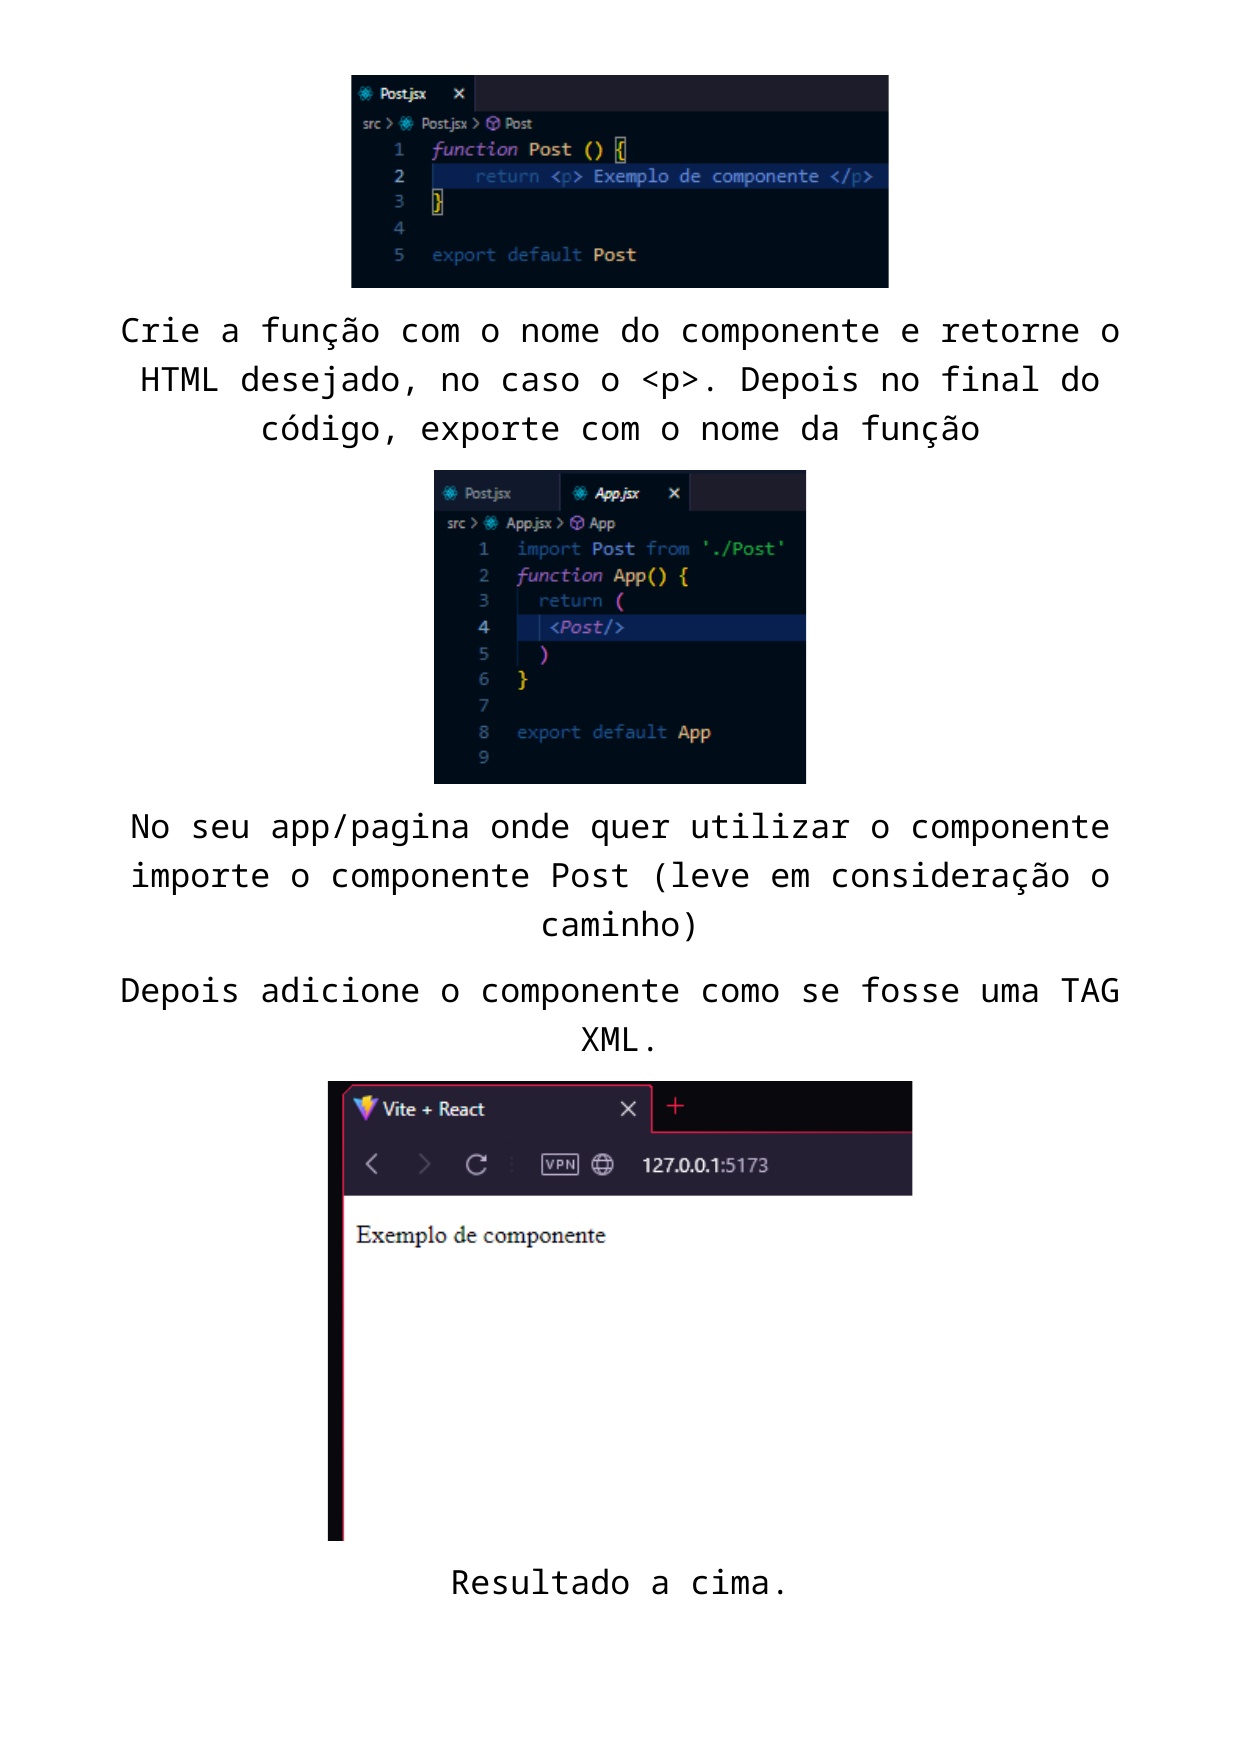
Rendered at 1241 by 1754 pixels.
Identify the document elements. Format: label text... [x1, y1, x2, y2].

text No seu app/pagina onde quer utilizar o componente importe o componente Post (leve em consideração o caminho) [75, 803, 1165, 946]
text Resultado a cima. [75, 1559, 1165, 1604]
text Crie a função com o nome do componente e retorne o HTML desejado, no caso o <p>. Depois no final do código, exporte com o nome da função [75, 306, 1165, 450]
text Depois adicione o componente como se fosse uma TAG XML. [75, 966, 1165, 1061]
picture [351, 75, 889, 288]
picture [327, 1081, 913, 1541]
picture [434, 470, 807, 784]
